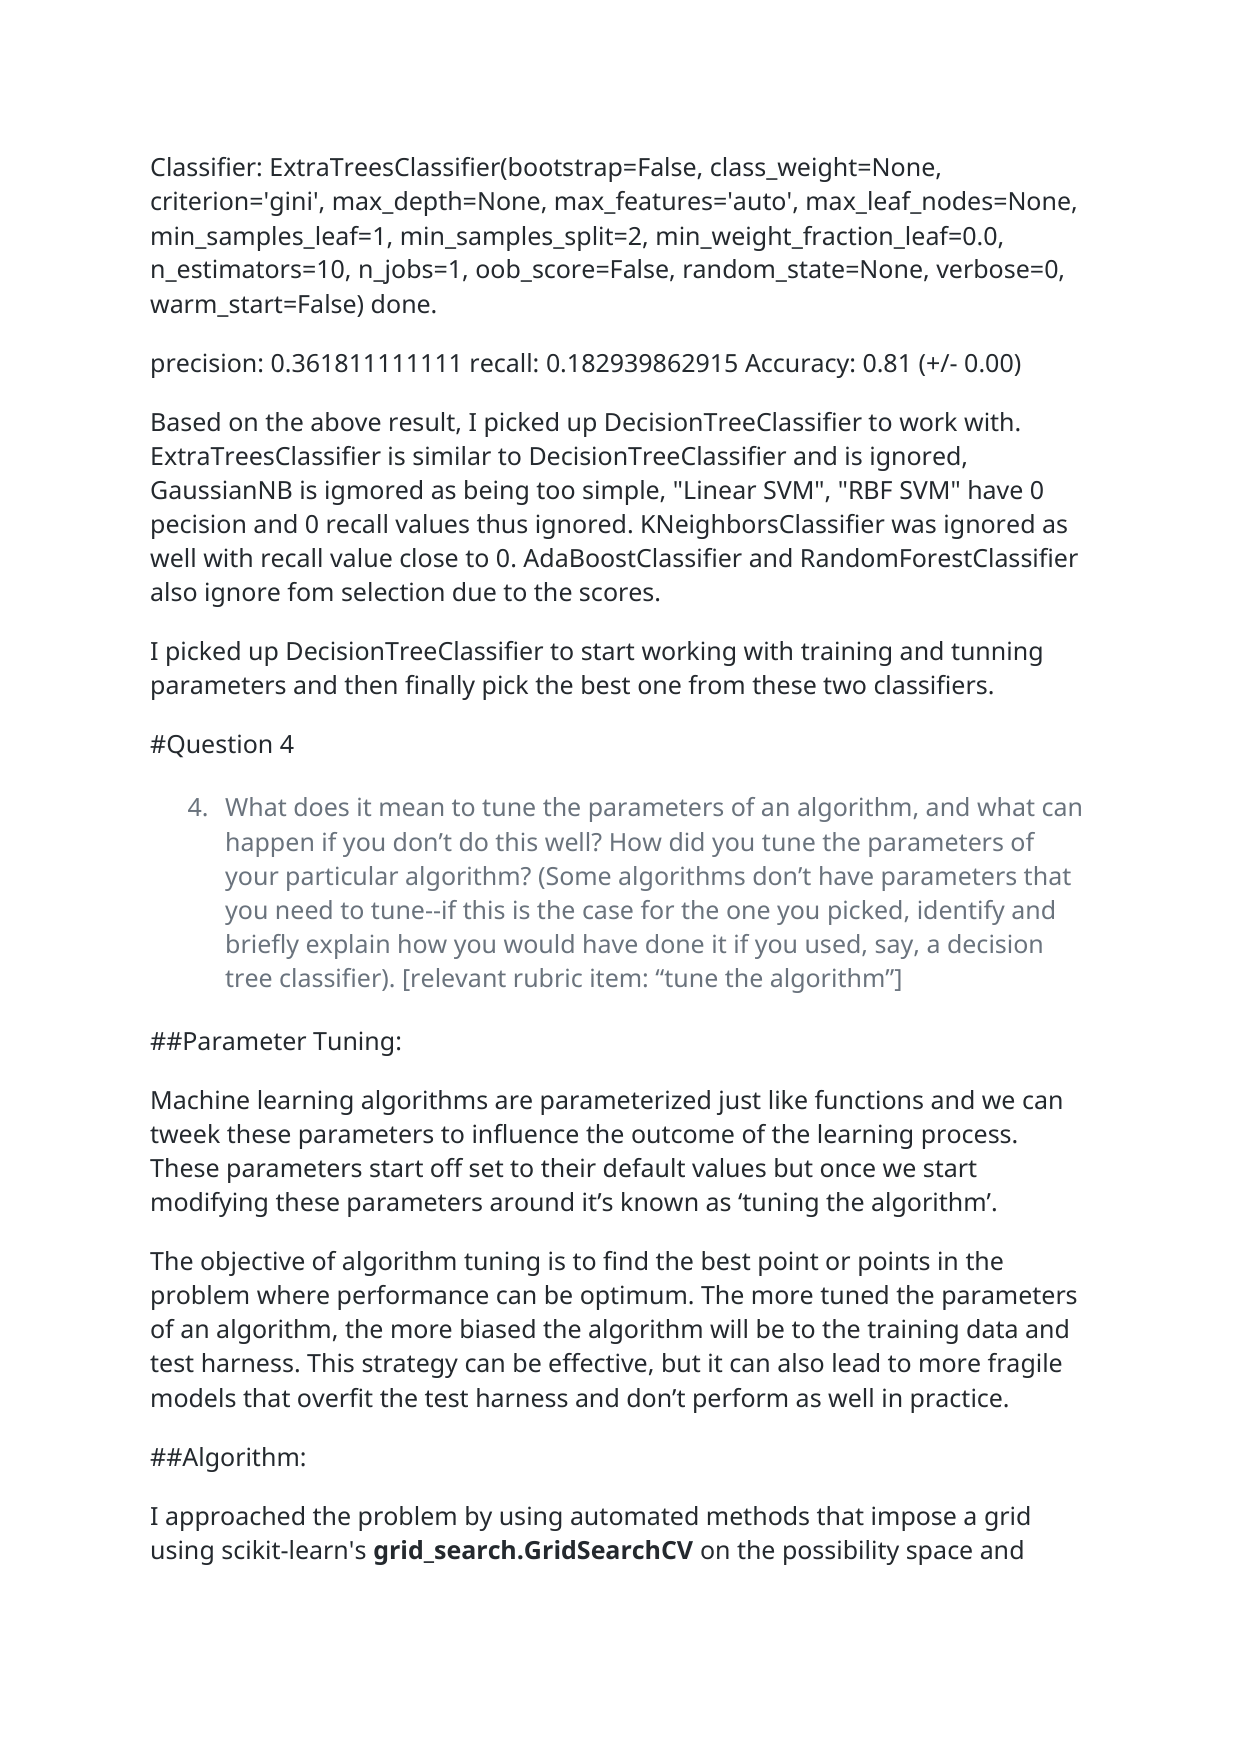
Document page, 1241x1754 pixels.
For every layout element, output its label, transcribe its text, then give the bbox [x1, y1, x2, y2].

text Classifier: ExtraTreesClassifier(bootstrap=False, class_weight=None, criterion='gini', max_depth=None, max_features='auto', max_leaf_nodes=None, min_samples_leaf=1, min_samples_split=2, min_weight_fraction_leaf=0.0, n_estimators=10, n_jobs=1, oob_score=False, random_state=None, verbose=0, warm_start=False) done. [150, 150, 1090, 320]
text precision: 0.361811111111 recall: 0.182939862915 Accuracy: 0.81 (+/- 0.00) [150, 345, 1090, 379]
text ##Parameter Tuning: [150, 1024, 1090, 1058]
text Machine learning algorithms are parameterized just like functions and we can tweek these parameters to influence the outcome of the learning process. These parameters start off set to their default values but once we start modifying these parameters around it’s known as ‘tuning the algorithm’. [150, 1083, 1090, 1219]
text Based on the above result, I picked up DecisionTreeClassifier to work with. ExtraTreesClassifier is similar to DecisionTreeClassifier and is ignored, GaussianNB is igmored as being too simple, "Linear SVM", "RBF SVM" have 0 pecision and 0 recall values thus ignored. KNeighborsClassifier was ignored as well with recall value close to 0. AdaBoostClassifier and RandomForestClassifier also ignore fom selection due to the scores. [150, 404, 1090, 609]
list What does it mean to tune the parameters of an algorithm, and what can happen if you don’t do this well? How did you tune the parameters of your particular algorithm? (Some algorithms don’t have parameters that you need to tune--if this is the case for the one you picked, identify and briefly explain how you would have done it if you used, say, a decision tree classifier). [relevant rubric item: “tune the algorithm”] [187, 790, 1090, 994]
text ##Algorithm: [150, 1439, 1090, 1473]
text I picked up DecisionTreeClassifier to start working with training and tunning parameters and then finally pick the best one from these two classifiers. [150, 634, 1090, 702]
text #Question 4 [150, 727, 1090, 761]
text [150, 1498, 1090, 1566]
text The objective of algorithm tuning is to find the best point or points in the problem where performance can be optimum. The more tuned the parameters of an algorithm, the more biased the algorithm will be to the training data and test harness. This strategy can be effective, but it can also lead to more fragile models that overfit the test harness and don’t perform as well in practice. [150, 1244, 1090, 1414]
